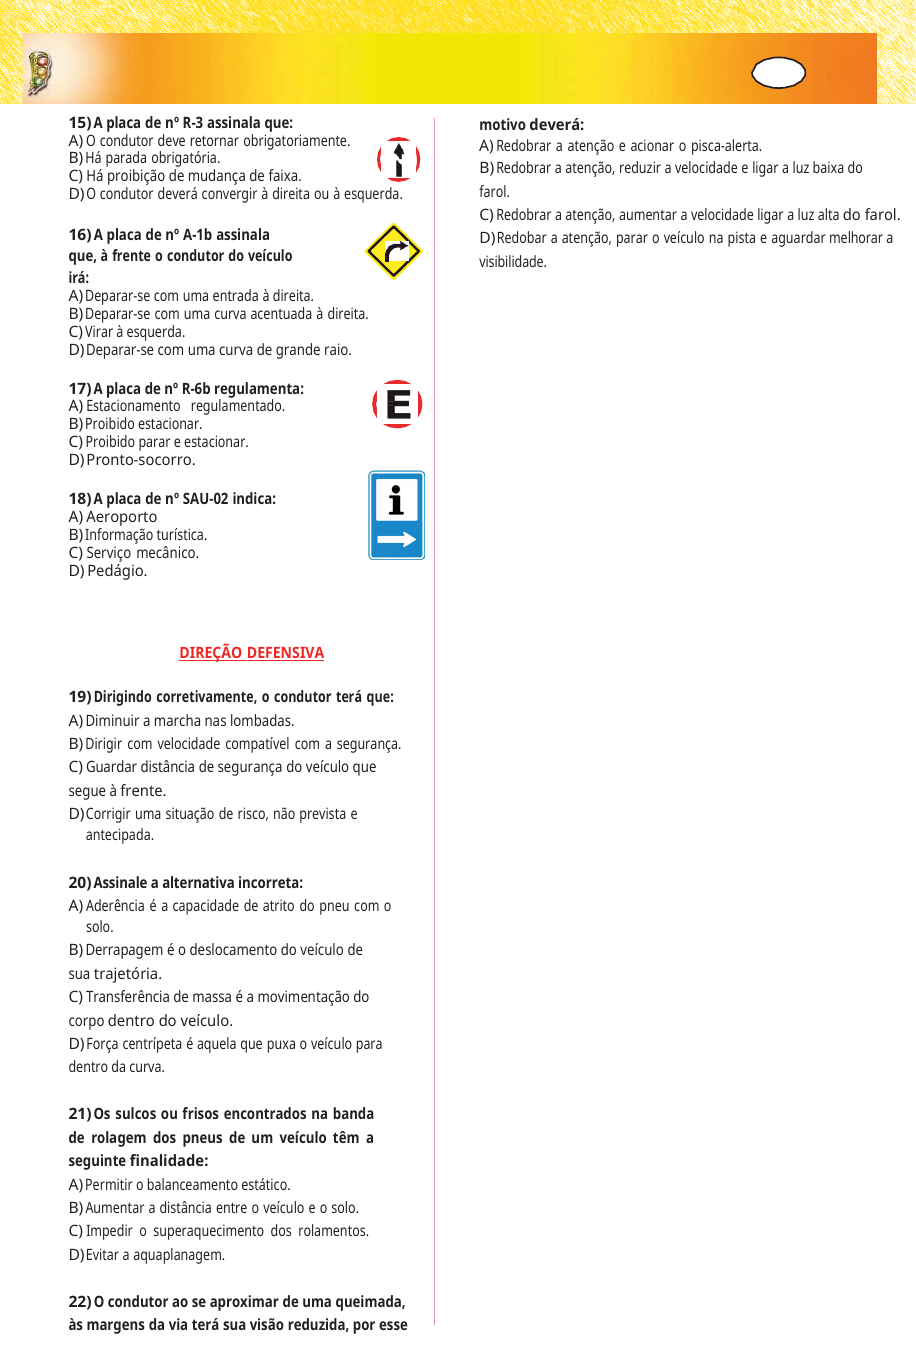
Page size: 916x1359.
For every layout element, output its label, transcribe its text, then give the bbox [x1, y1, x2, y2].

subtitle O condutor ao se aproximar de uma queimada, às margens da via terá sua visão reduzida, por esse motivo deverá: [68, 1291, 420, 1335]
picture [385, 240, 409, 262]
list Proibido estacionar. [68, 416, 421, 433]
list Há proibição de mudança de faixa. [68, 167, 421, 185]
list Aumentar a distância entre o veículo e o solo. [68, 1197, 421, 1218]
list Informação turística. [68, 526, 421, 544]
list Derrapagem é o deslocamento do veículo de sua trajetória. [68, 939, 372, 984]
list Há parada obrigatória. [68, 149, 421, 167]
list Aderência é a capacidade de atrito do pneu com o solo. [68, 895, 421, 937]
subtitle A placa de nº SAU-02 indica: [68, 490, 421, 508]
list Pedágio. [68, 562, 421, 580]
subtitle O condutor ao se aproximar de uma queimada, às margens da via terá sua visão reduzida, por esse motivo deverá: [479, 113, 910, 135]
list Transferência de massa é a movimentação do corpo dentro do veículo. [68, 986, 392, 1031]
list Redobrar a atenção e acionar o pisca-alerta. [479, 137, 911, 155]
list Deparar-se com uma curva de grande raio. [68, 341, 421, 359]
list Serviço mecânico. [68, 544, 421, 562]
subtitle Os sulcos ou frisos encontrados na banda de rolagem dos pneus de um veículo têm a seguinte finalidade: [68, 1103, 374, 1171]
picture [0, 0, 916, 104]
list Aeroporto [68, 508, 421, 526]
list Dirigir com velocidade compatível com a segurança. [68, 733, 421, 754]
list Deparar-se com uma entrada à direita. [68, 288, 421, 305]
subtitle Assinale a alternativa incorreta: [68, 871, 421, 893]
list Redobar a atenção, parar o veículo na pista e aguardar melhorar a visibilidade. [479, 227, 894, 272]
list O condutor deve retornar obrigatoriamente. [68, 132, 421, 149]
list Redobrar a atenção, aumentar a velocidade ligar a luz alta do farol. [479, 204, 911, 225]
list Proibido parar e estacionar. [68, 433, 421, 451]
list Permitir o balanceamento estático. [68, 1173, 421, 1195]
list Diminuir a marcha nas lombadas. [68, 709, 421, 731]
list Redobrar a atenção, reduzir a velocidade e ligar a luz baixa do farol. [479, 157, 882, 202]
list Pronto-socorro. [68, 451, 421, 469]
list Impedir o superaquecimento dos rolamentos. [68, 1220, 421, 1241]
subtitle A placa de nº R-6b regulamenta: [68, 380, 421, 398]
list Estacionamento regulamentado. [68, 398, 421, 416]
subtitle A placa de nº A-1b assinala que, à frente o condutor do veículo irá: [68, 224, 297, 288]
subtitle A placa de nº R-3 assinala que: [68, 113, 421, 132]
list Força centrípeta é aquela que puxa o veículo para dentro da curva. [68, 1033, 417, 1077]
text DIREÇÃO DEFENSIVA [179, 642, 421, 663]
list Deparar-se com uma curva acentuada à direita. [68, 305, 421, 323]
list Dirigindo corretivamente, o condutor terá que: [68, 686, 421, 707]
list Corrigir uma situação de risco, não prevista e antecipada. [68, 803, 421, 845]
list Guardar distância de segurança do veículo que segue à frente. [68, 756, 411, 801]
picture [368, 470, 425, 560]
list Virar à esquerda. [68, 323, 421, 341]
list O condutor deverá convergir à direita ou à esquerda. [68, 185, 421, 203]
list Evitar a aquaplanagem. [68, 1243, 421, 1264]
